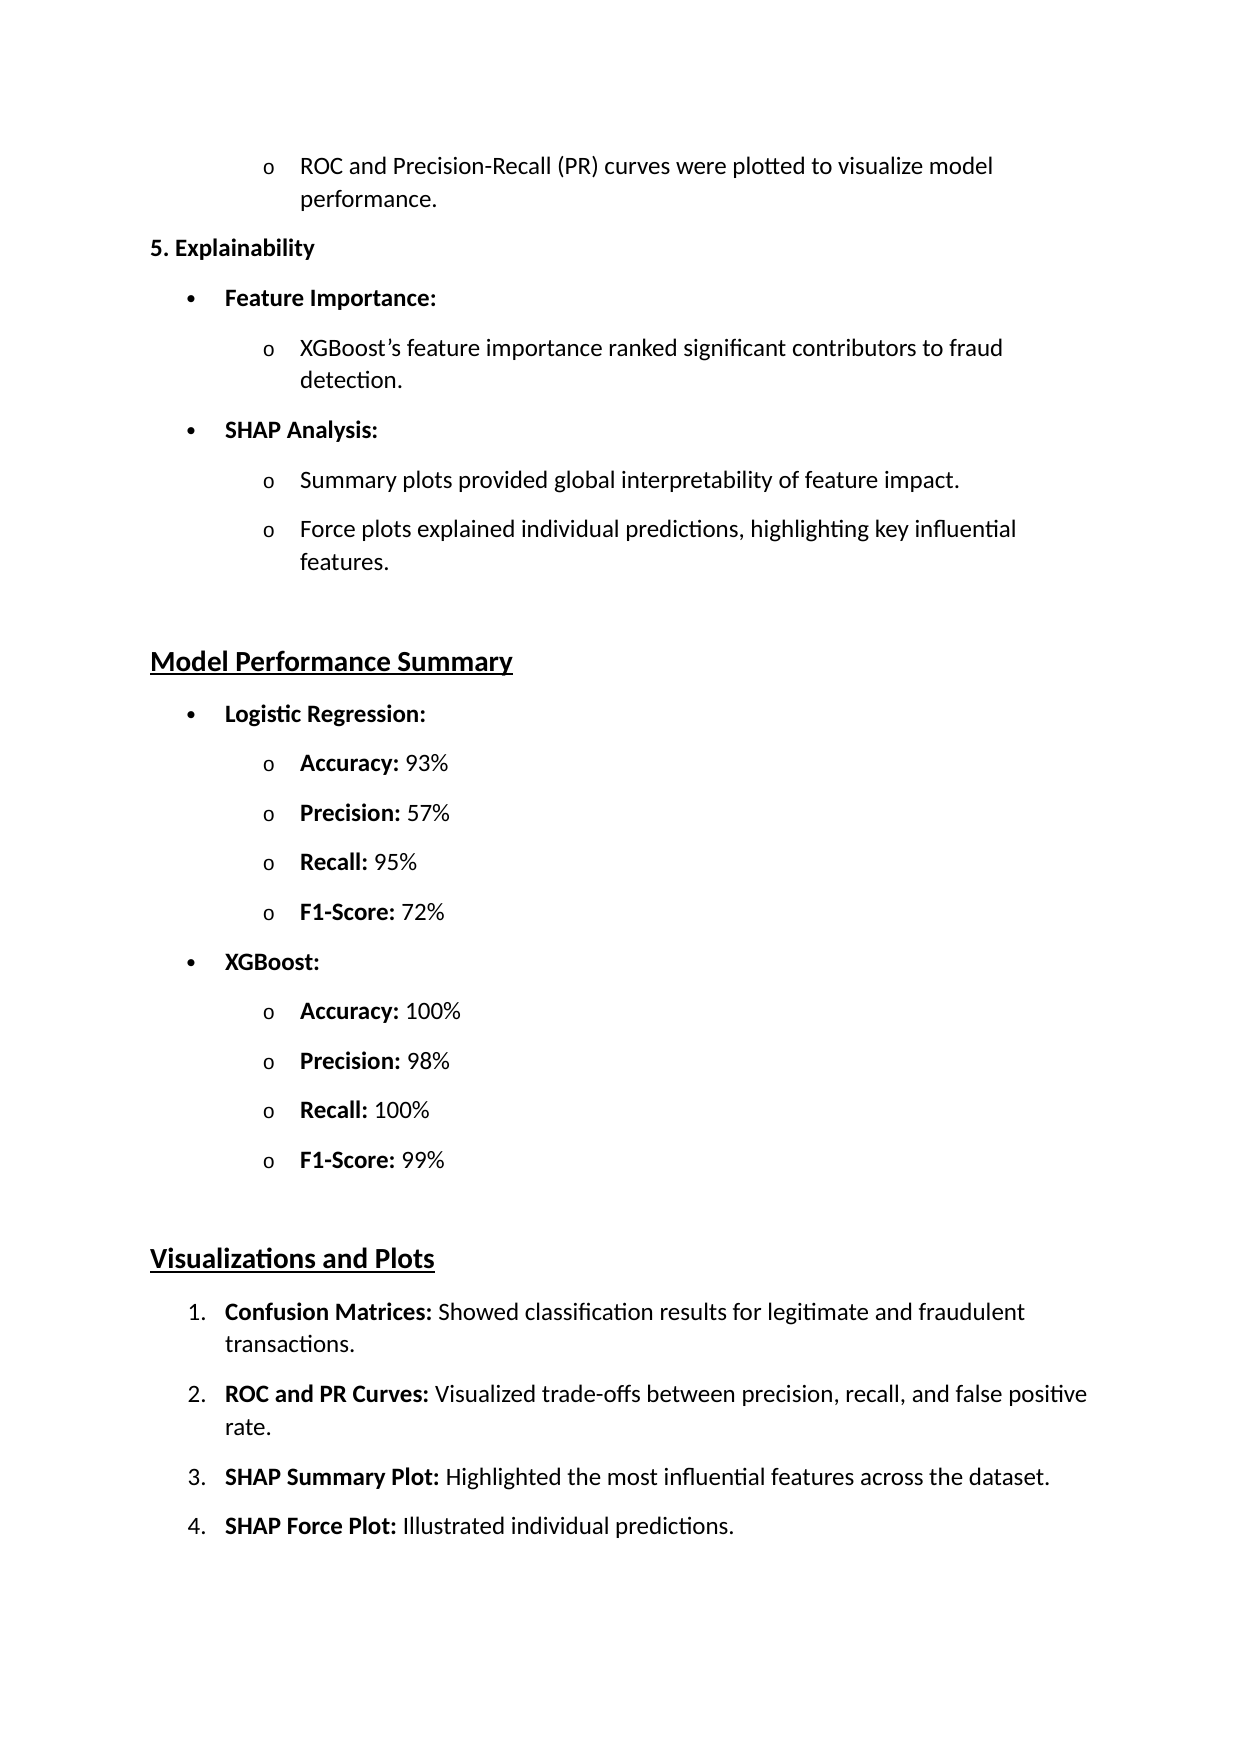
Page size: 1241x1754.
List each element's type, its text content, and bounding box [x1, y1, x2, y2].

list ROC and Precision-Recall (PR) curves were plotted to visualize model performance. [262, 150, 1090, 213]
list ROC and PR Curves: Visualized trade-offs between precision, recall, and false positive rate. [187, 1378, 1090, 1442]
list XGBoost: [187, 946, 1090, 976]
list SHAP Analysis: [187, 414, 1090, 445]
list Force plots explained individual predictions, highlighting key influential features. [262, 513, 1090, 577]
list Accuracy: 100% [262, 995, 1090, 1026]
text Model Performance Summary [150, 643, 1090, 678]
list XGBoost’s feature importance ranked significant contributors to fraud detection. [262, 332, 1090, 395]
list Summary plots provided global interpretability of feature impact. [262, 464, 1090, 494]
list Recall: 95% [262, 847, 1090, 877]
text 5. Explainability [150, 232, 1090, 263]
list Logistic Regression: [187, 698, 1090, 728]
text Visualizations and Plots [150, 1241, 1090, 1276]
list Precision: 98% [262, 1045, 1090, 1075]
list Accuracy: 93% [262, 747, 1090, 778]
list F1-Score: 72% [262, 896, 1090, 927]
list SHAP Force Plot: Illustrated individual predictions. [187, 1510, 1090, 1541]
list SHAP Summary Plot: Highlighted the most influential features across the dataset. [187, 1461, 1090, 1491]
list Confusion Matrices: Showed classification results for legitimate and fraudulent transactions. [187, 1296, 1090, 1359]
list Recall: 100% [262, 1094, 1090, 1125]
list Feature Importance: [187, 282, 1090, 313]
list F1-Score: 99% [262, 1144, 1090, 1174]
list Precision: 57% [262, 797, 1090, 827]
